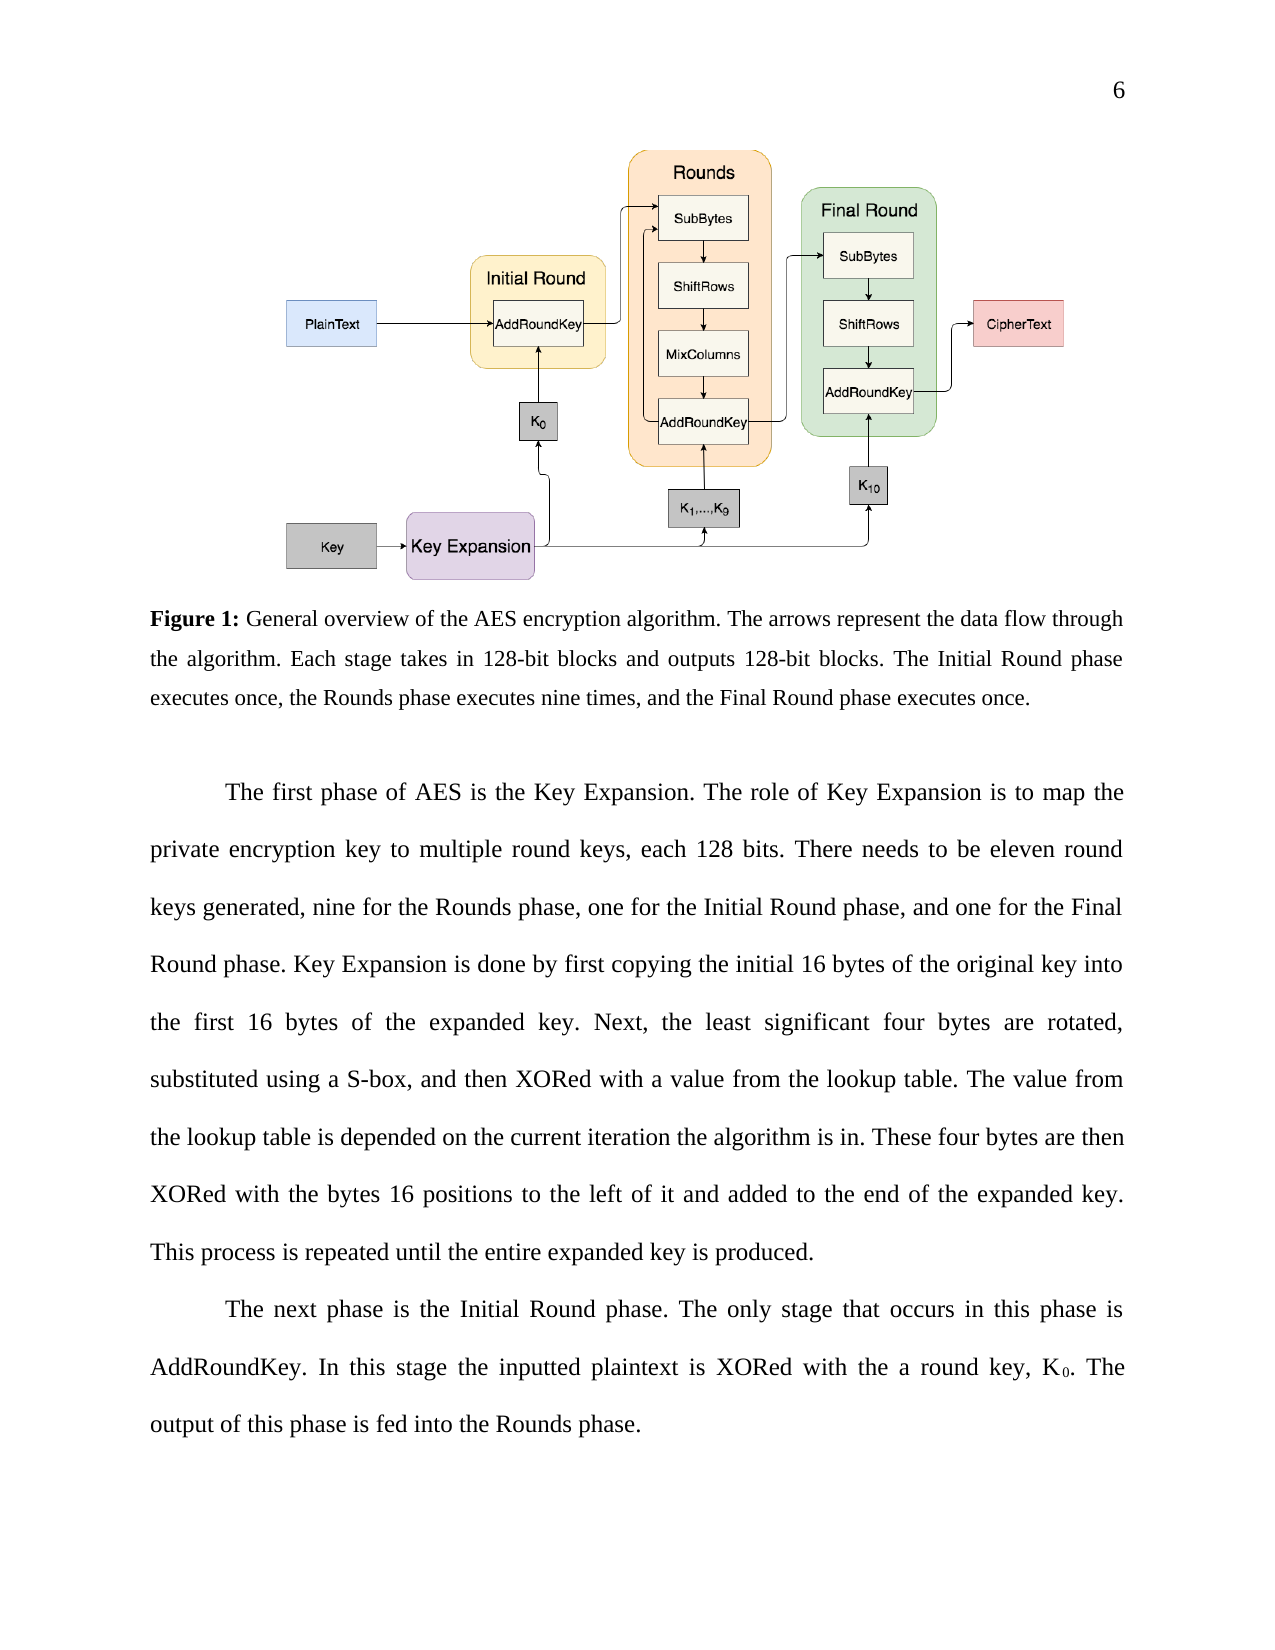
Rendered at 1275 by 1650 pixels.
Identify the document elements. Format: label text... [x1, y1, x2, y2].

text Figure 1: General overview of the AES encryption algorithm. The arrows represent the data flow through the algorithm. Each stage takes in 128-bit blocks and outputs 128-bit blocks. The Initial Round phase executes once, the Rounds phase executes nine times, and the Final Round phase executes once. [150, 606, 1125, 711]
picture [286, 150, 1064, 580]
text The next phase is the Initial Round phase. The only stage that occurs in this phase is AddRoundKey. In this stage the inputted plaintext is XORed with the a round key, K0. The output of this phase is fed into the Rounds phase. [150, 1294, 1125, 1438]
text The first phase of AES is the Key Expansion. The role of Key Expansion is to map the private encryption key to multiple round keys, each 128 bits. There needs to be eleven round keys generated, nine for the Rounds phase, one for the Initial Round phase, and one for the Final Round phase. Key Expansion is done by first copying the initial 16 bytes of the original key into the first 16 bytes of the expanded key. Next, the least significant four bytes are rotated, substituted using a S-box, and then XORed with a value from the lookup table. The value from the lookup table is depended on the current iteration the algorithm is in. These four bytes are then XORed with the bytes 16 positions to the left of it and added to the end of the expanded key. This process is repeated until the entire expanded key is produced. [150, 777, 1125, 1265]
